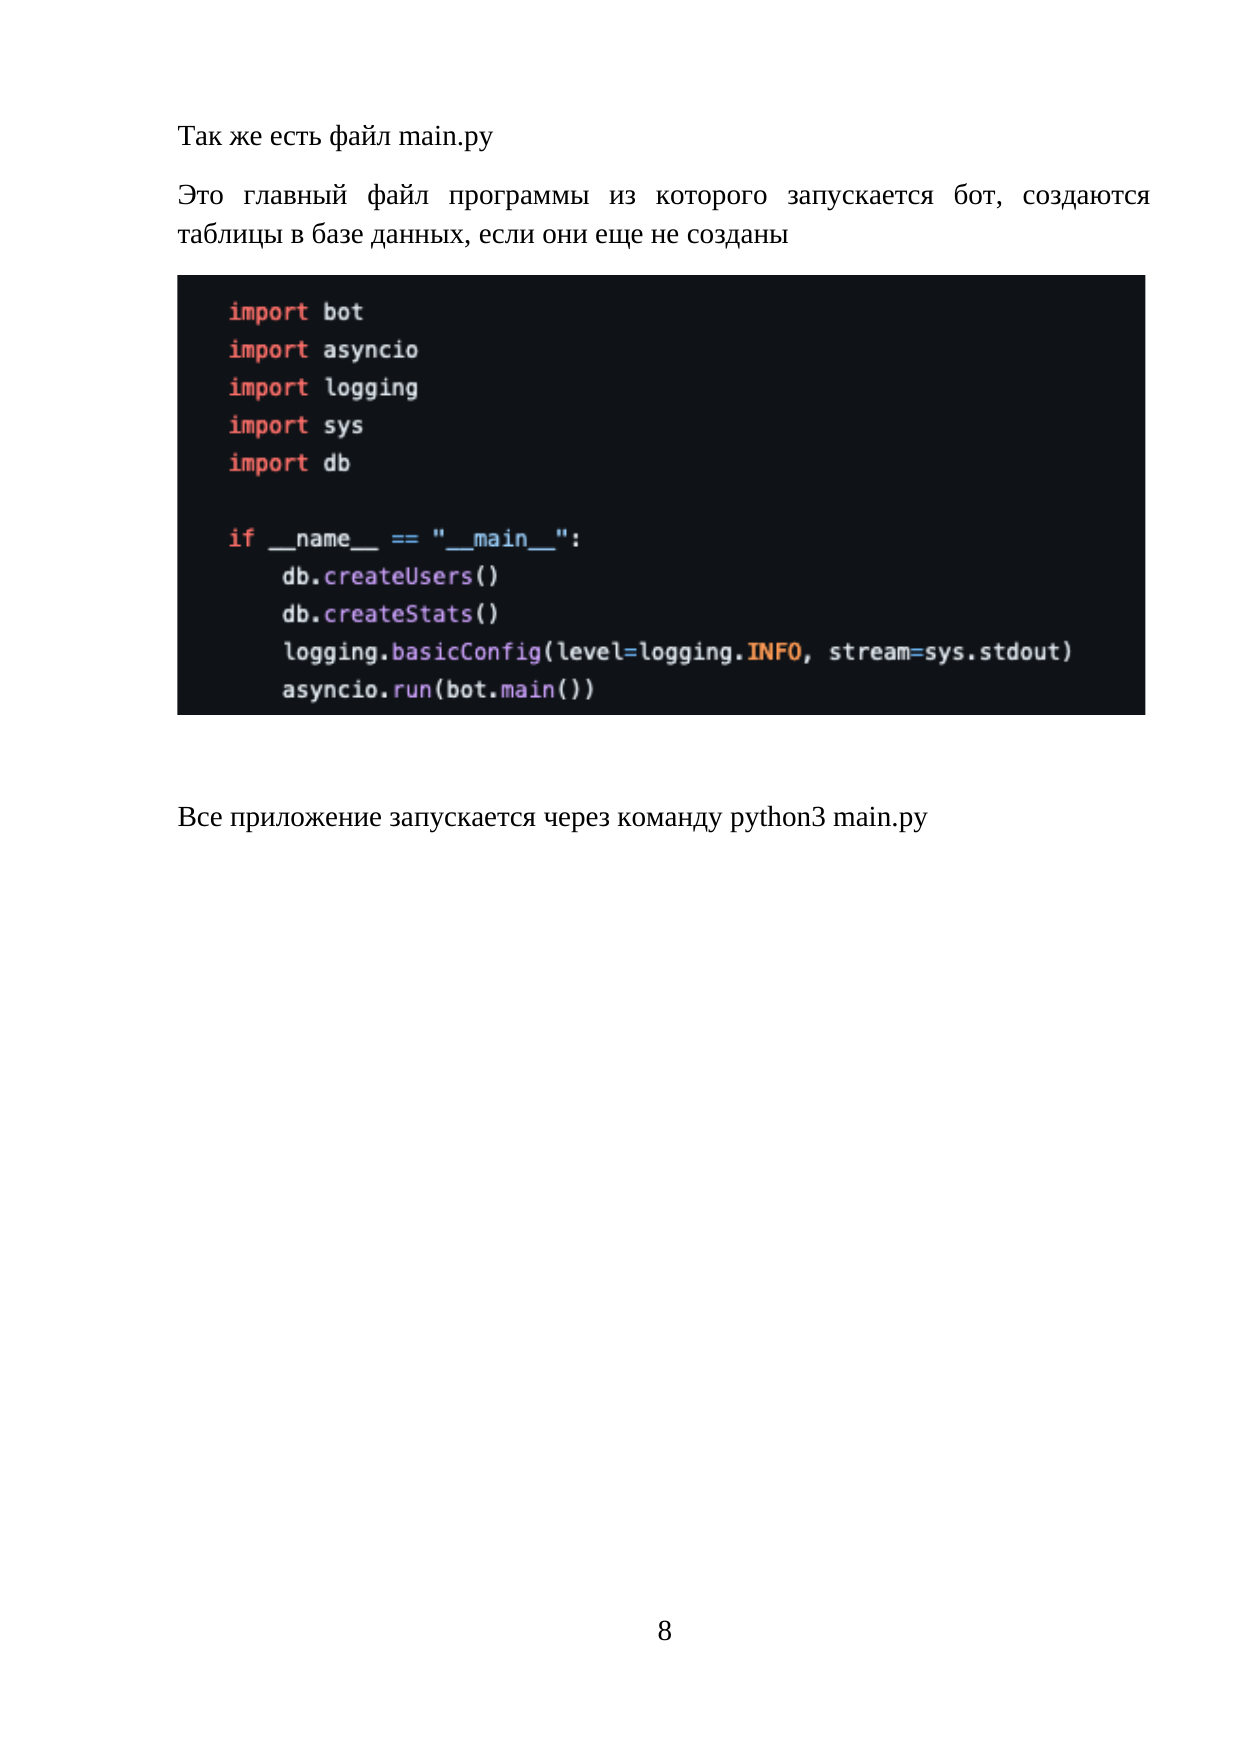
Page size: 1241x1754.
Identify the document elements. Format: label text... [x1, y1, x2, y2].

text Все приложение запускается через команду python3 main.py [177, 799, 1152, 833]
text Это главный файл программы из которого запускается бот, создаются таблицы в базе данных, если они еще не созданы [177, 177, 1152, 249]
text Так же есть файл main.py [177, 118, 1152, 152]
picture [177, 275, 1146, 715]
